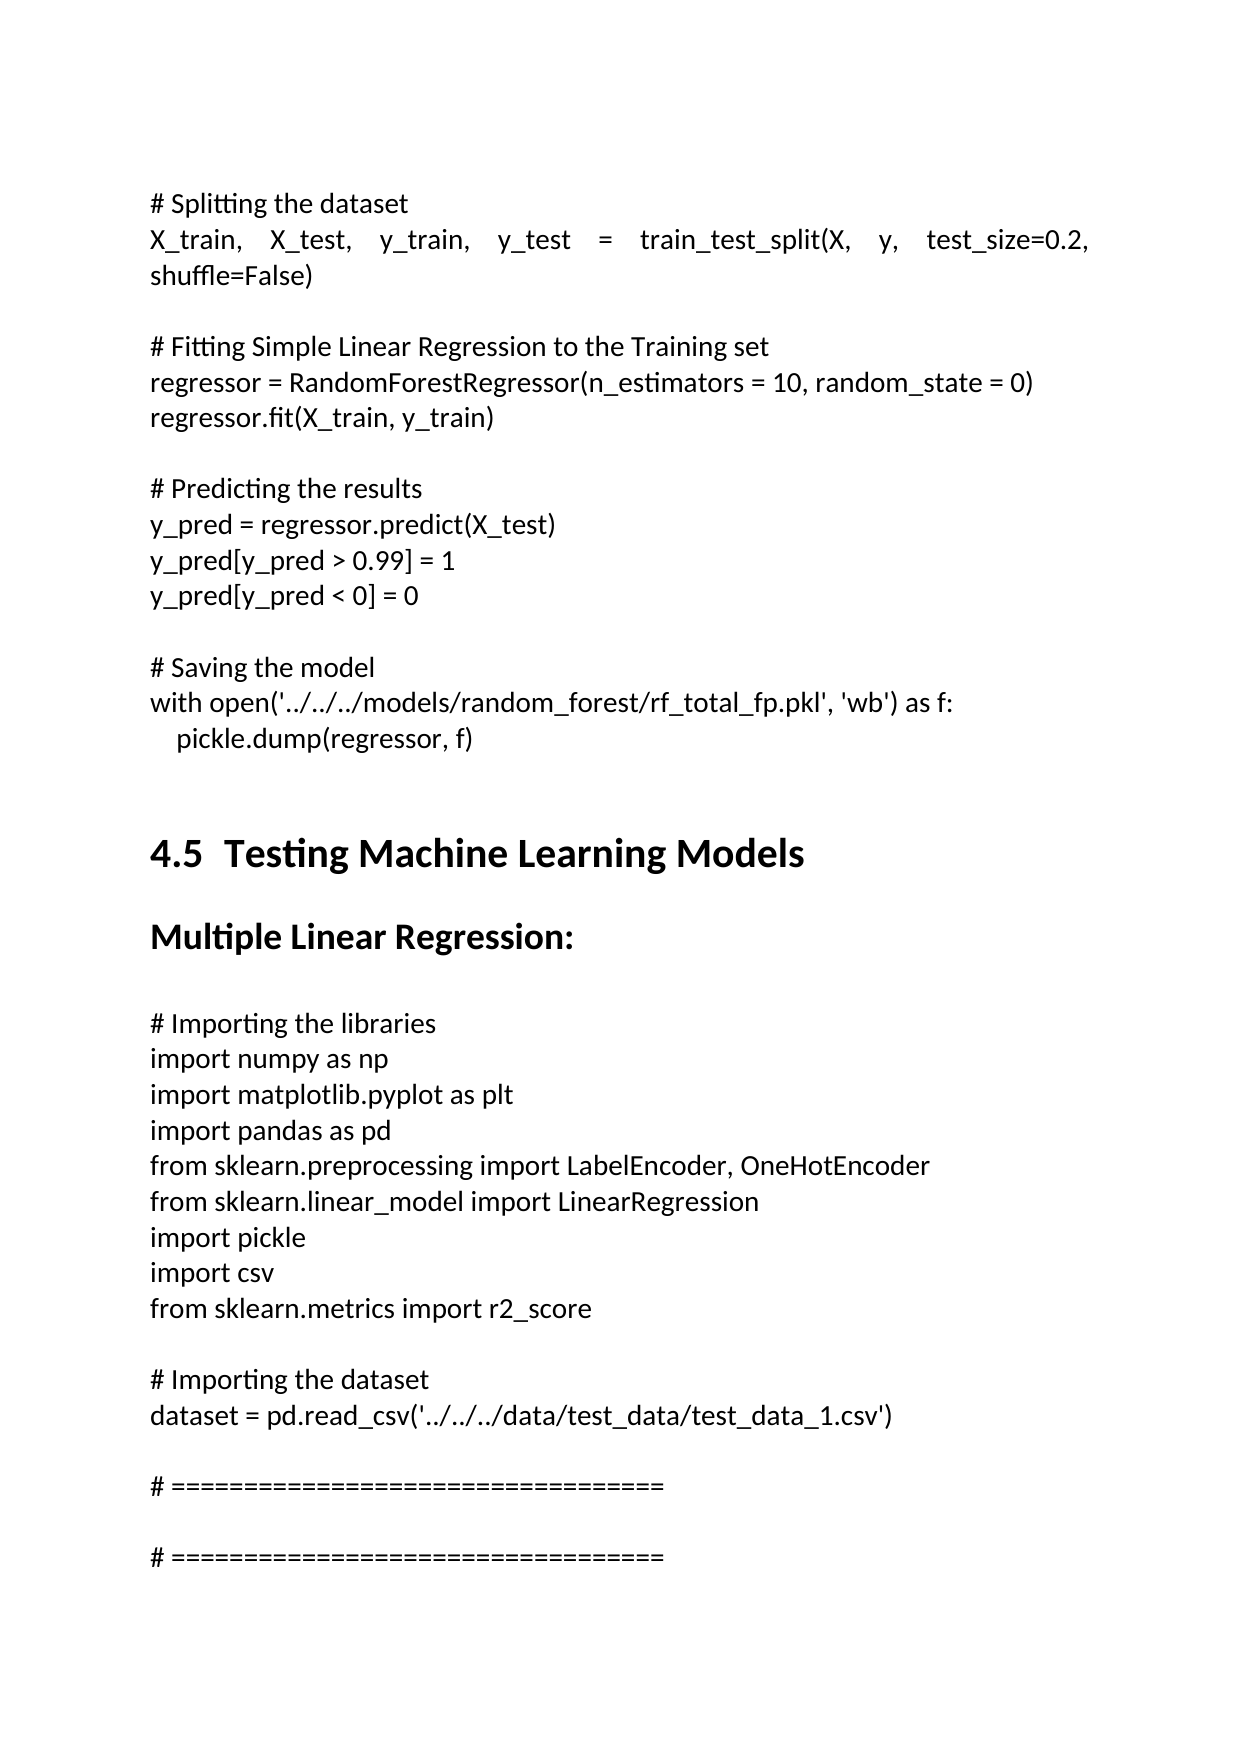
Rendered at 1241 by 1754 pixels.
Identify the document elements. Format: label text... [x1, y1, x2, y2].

text regressor = RandomForestRegressor(n_estimators = 10, random_state = 0) [150, 364, 1090, 399]
text from sklearn.preprocessing import LabelEncoder, OneHotEncoder [150, 1147, 1090, 1183]
text # ================================== [150, 1468, 1090, 1504]
text y_pred[y_pred > 0.99] = 1 [150, 542, 1090, 577]
text import csv [150, 1254, 1090, 1290]
text import pickle [150, 1219, 1090, 1254]
text import matplotlib.pyplot as plt [150, 1076, 1090, 1112]
text y_pred[y_pred < 0] = 0 [150, 577, 1090, 613]
text # Importing the dataset [150, 1361, 1090, 1397]
text # ================================== [150, 1539, 1090, 1575]
text from sklearn.metrics import r2_score [150, 1290, 1090, 1326]
text dataset = pd.read_csv('../../../data/test_data/test_data_1.csv') [150, 1397, 1090, 1432]
text # Predicting the results [150, 471, 1090, 506]
text import numpy as np [150, 1041, 1090, 1076]
text import pandas as pd [150, 1112, 1090, 1147]
list Testing Machine Learning Models [150, 827, 1090, 878]
text X_train, X_test, y_train, y_test = train_test_split(X, y, test_size=0.2, shuffle=False) [150, 221, 1090, 292]
text pickle.dump(regressor, f) [150, 720, 1090, 756]
text y_pred = regressor.predict(X_test) [150, 506, 1090, 542]
text # Saving the model [150, 649, 1090, 684]
text Multiple Linear Regression: [150, 913, 1090, 959]
text from sklearn.linear_model import LinearRegression [150, 1183, 1090, 1219]
text with open('../../../models/random_forest/rf_total_fp.pkl', 'wb') as f: [150, 684, 1090, 720]
text # Fitting Simple Linear Regression to the Training set [150, 328, 1090, 364]
text # Splitting the dataset [150, 186, 1090, 221]
text regressor.fit(X_train, y_train) [150, 399, 1090, 435]
text ﻿# Importing the libraries [150, 1005, 1090, 1041]
